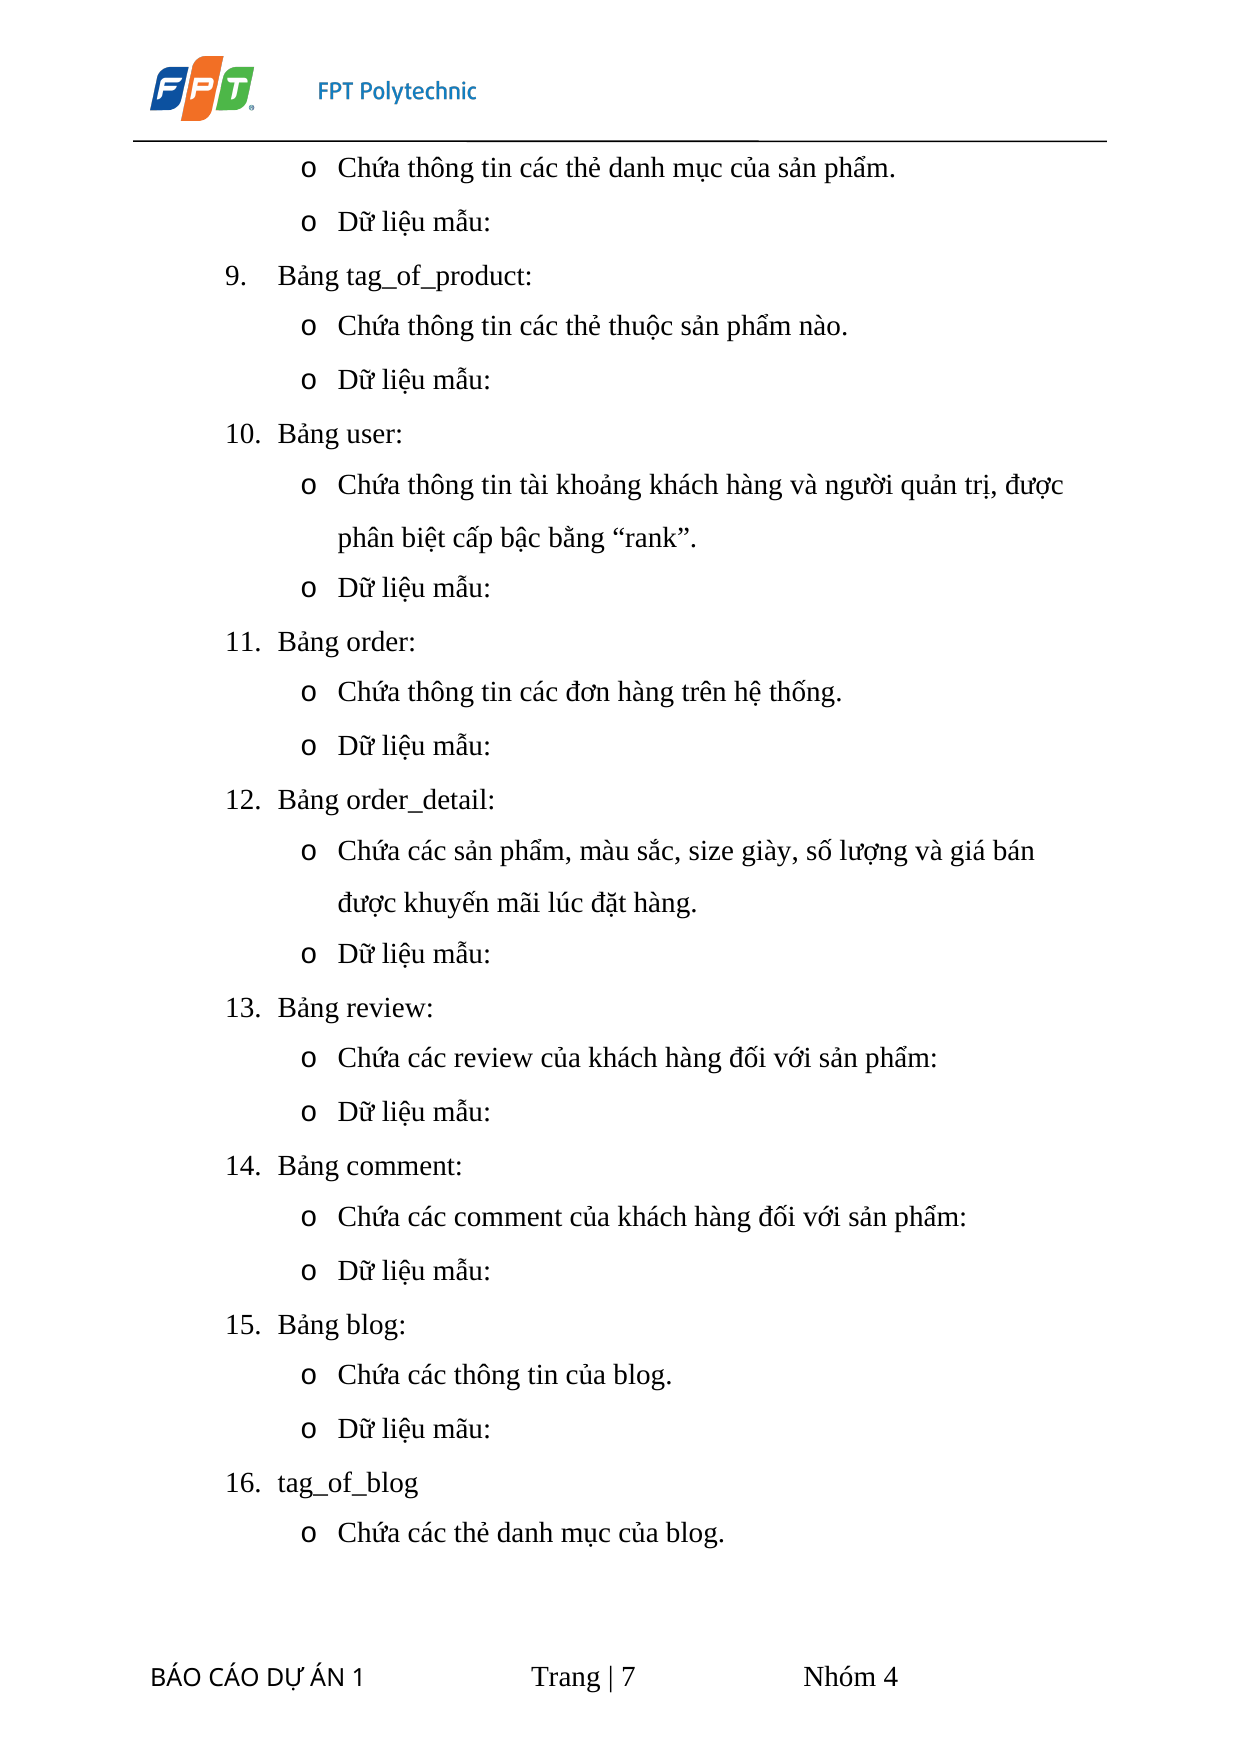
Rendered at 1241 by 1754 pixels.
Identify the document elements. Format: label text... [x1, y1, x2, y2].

list Bảng tag_of_product: [225, 258, 1090, 292]
list Chứa các review của khách hàng đối với sản phẩm: [300, 1040, 1090, 1076]
list Chứa các sản phẩm, màu sắc, size giày, số lượng và giá bán được khuyến mãi lúc đặt hàng. [300, 833, 1090, 919]
list Bảng order: [225, 624, 1090, 658]
list Dữ liệu mẫu: [300, 362, 1090, 398]
list Dữ liệu mẫu: [300, 728, 1090, 764]
picture [150, 56, 477, 121]
list Chứa các thẻ danh mục của blog. [300, 1516, 1090, 1552]
list Chứa các thông tin của blog. [300, 1357, 1090, 1393]
list Chứa thông tin các thẻ danh mục của sản phẩm. [300, 150, 1090, 186]
list Bảng comment: [225, 1148, 1090, 1182]
list Chứa thông tin tài khoảng khách hàng và người quản trị, được phân biệt cấp bậc bằng “rank”. [300, 467, 1090, 553]
list Dữ liệu mãu: [300, 1411, 1090, 1447]
list Dữ liệu mẫu: [300, 936, 1090, 972]
list Bảng user: [225, 417, 1090, 450]
list Dữ liệu mẫu: [300, 1253, 1090, 1289]
list Bảng order_detail: [225, 782, 1090, 816]
list Bảng review: [225, 990, 1090, 1023]
list Bảng blog: [225, 1307, 1090, 1340]
list tag_of_blog [225, 1465, 1090, 1499]
list Chứa thông tin các đơn hàng trên hệ thống. [300, 674, 1090, 710]
list Chứa các comment của khách hàng đối với sản phẩm: [300, 1199, 1090, 1235]
list Dữ liệu mẫu: [300, 204, 1090, 240]
list Dữ liệu mẫu: [300, 1094, 1090, 1130]
list Dữ liệu mẫu: [300, 570, 1090, 606]
list Chứa thông tin các thẻ thuộc sản phẩm nào. [300, 308, 1090, 344]
